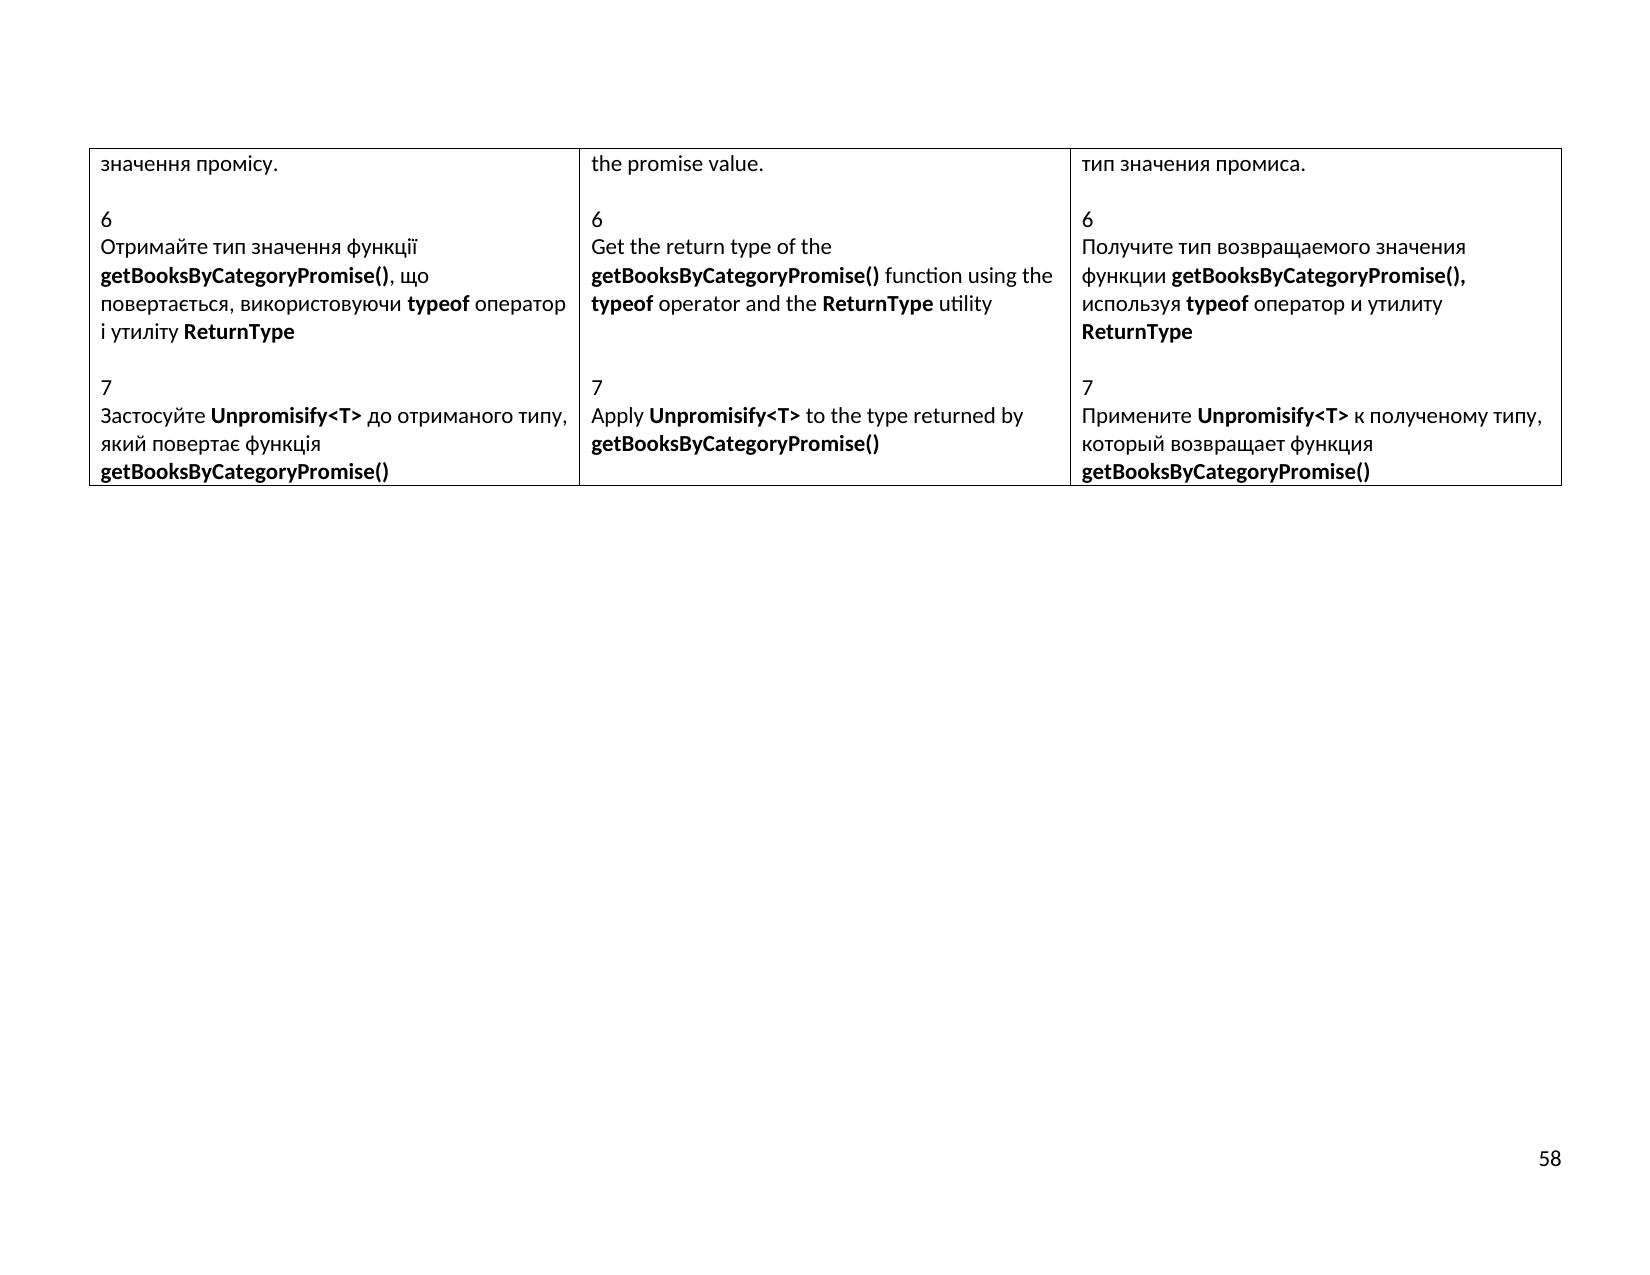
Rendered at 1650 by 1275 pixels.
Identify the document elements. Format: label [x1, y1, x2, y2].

table_header [1071, 149, 1561, 485]
table_header [580, 149, 1070, 485]
table_header [90, 149, 579, 485]
